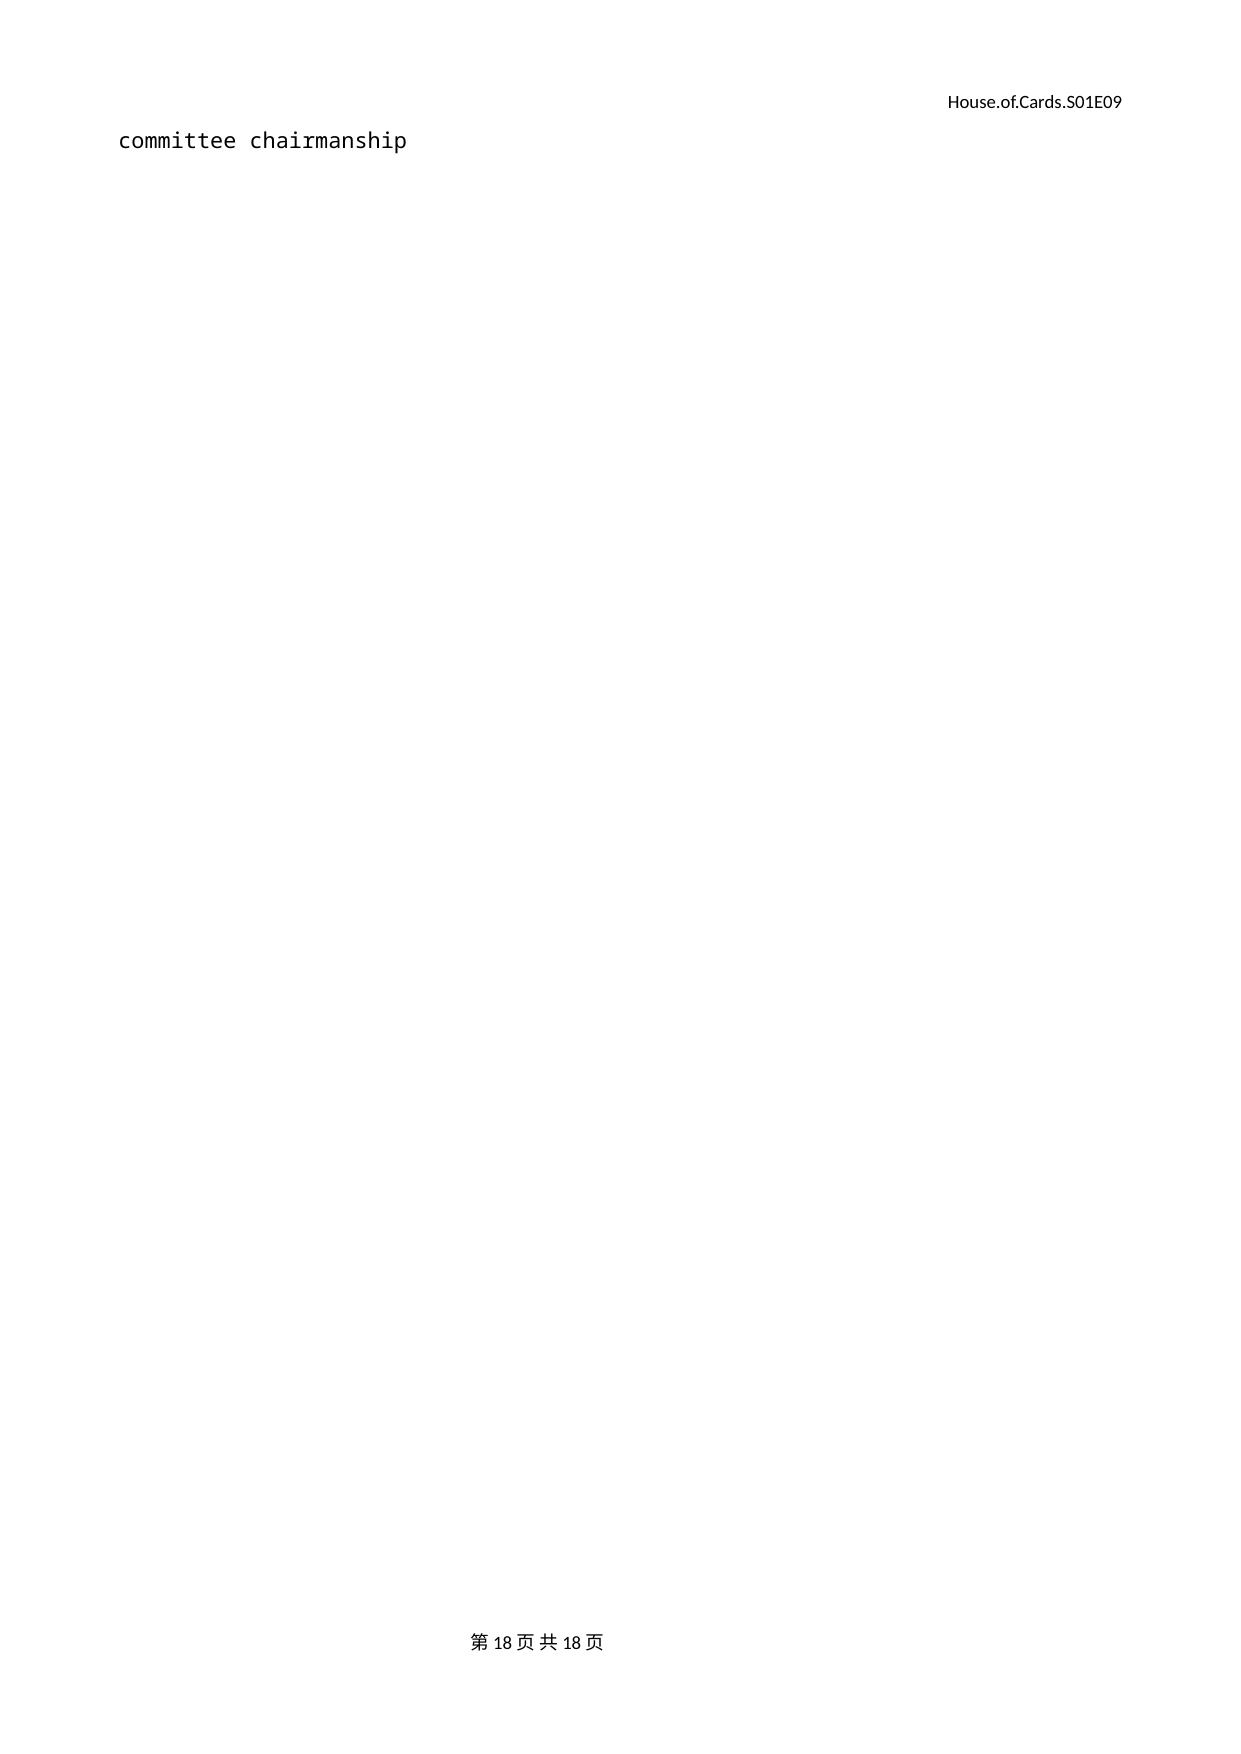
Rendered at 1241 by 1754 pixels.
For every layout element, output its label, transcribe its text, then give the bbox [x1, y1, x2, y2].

text committee chairmanship [118, 124, 598, 157]
